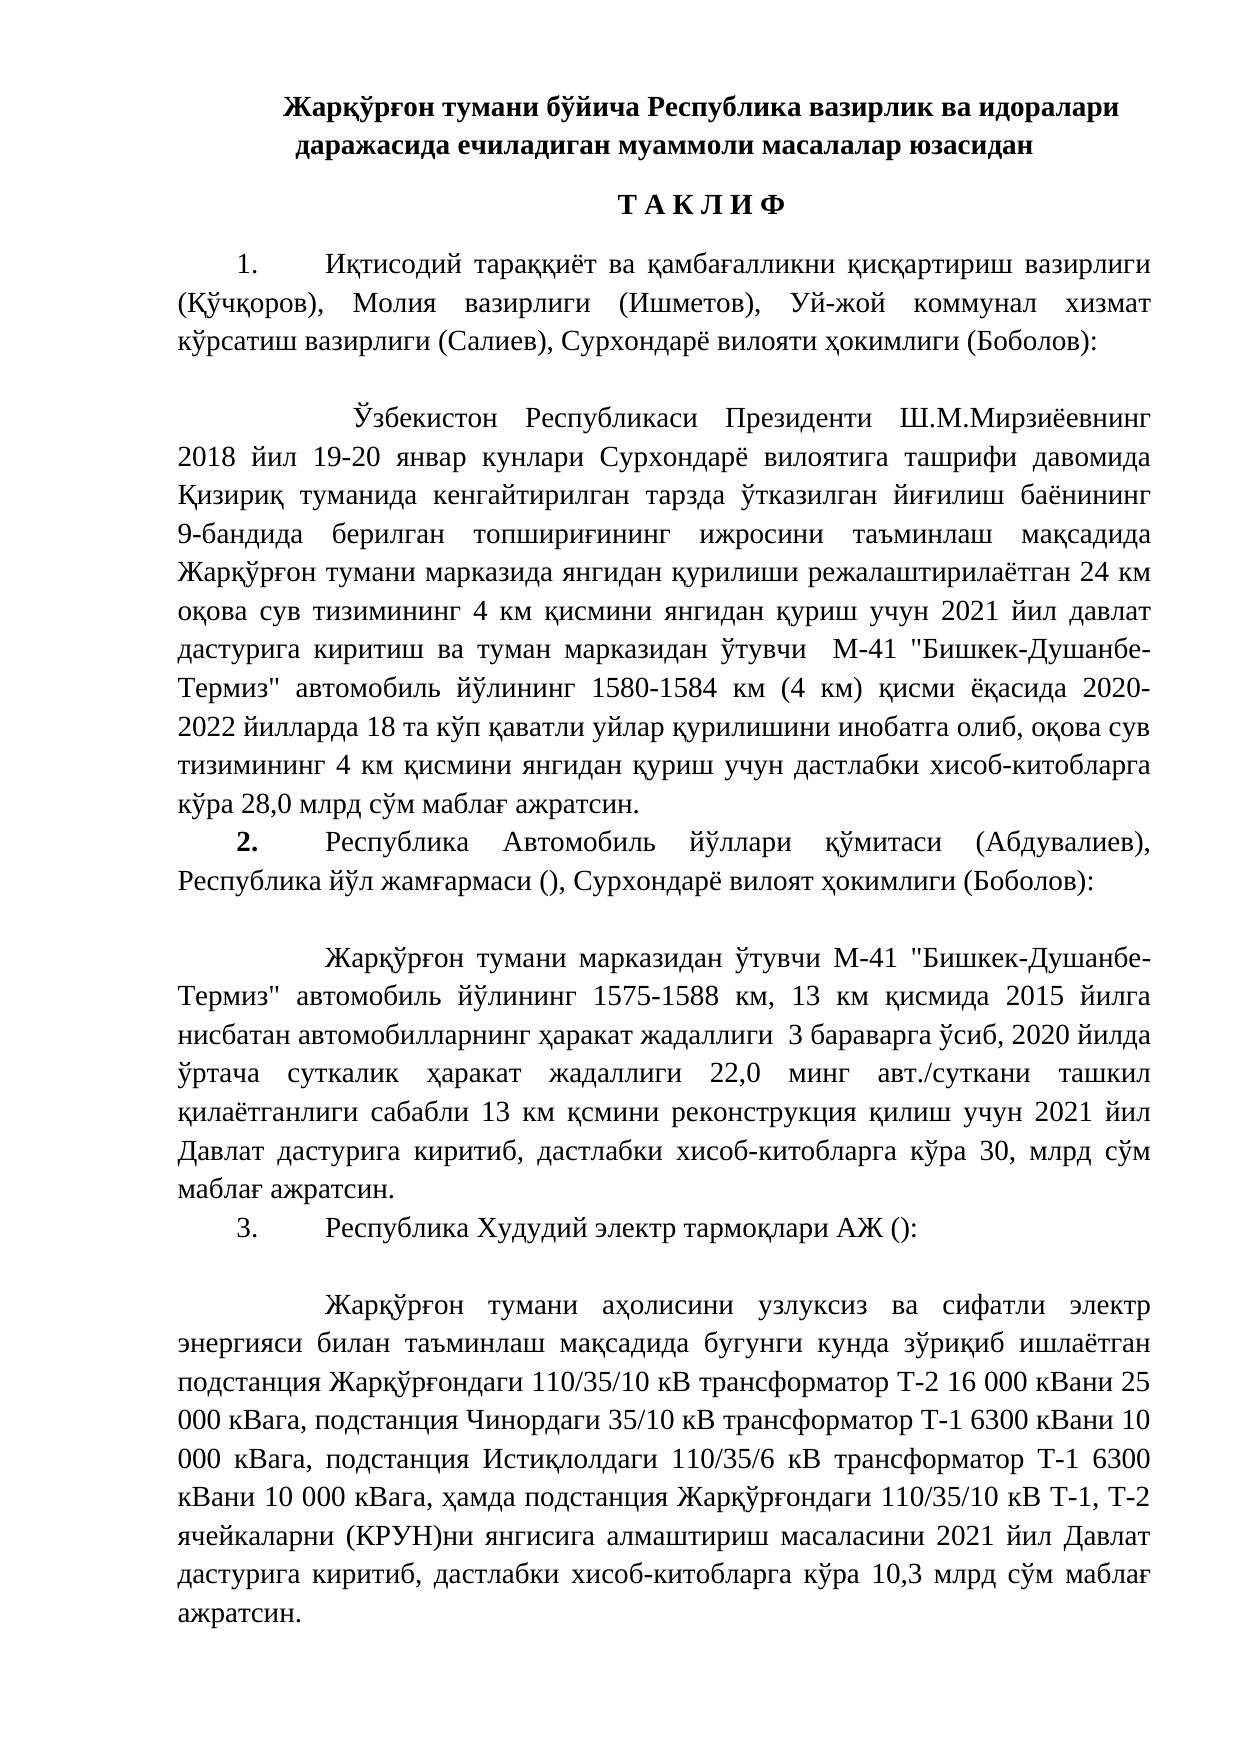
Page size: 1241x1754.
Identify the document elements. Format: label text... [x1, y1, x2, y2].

list Республика Автомобиль йўллари қўмитаси (Абдувалиев), Республика йўл жамғармаси (), Сурхондарё вилоят ҳокимлиги (Боболов): [177, 824, 1152, 896]
list Жарқўрғон тумани марказидан ўтувчи М-41 "Бишкек-Душанбе-Термиз" автомобиль йўлининг 1575-1588 км, 13 км қисмида 2015 йилга нисбатан автомобилларнинг ҳаракат жадаллиги 3 бараварга ўсиб, 2020 йилда ўртача суткалик ҳаракат жадаллиги 22,0 минг авт./суткани ташкил қилаётганлиги сабабли 13 км қсмини реконструкция қилиш учун 2021 йил Давлат дастурига киритиб, дастлабки хисоб-китобларга кўра 30, млрд сўм маблағ ажратсин. [177, 940, 1152, 1205]
text Т А К Л И Ф [177, 187, 1152, 220]
list Республика Худудий электр тармоқлари АЖ (): [177, 1210, 1152, 1243]
list Ўзбекистон Республикаси Президенти Ш.М.Мирзиёевнинг 2018 йил 19-20 январ кунлари Сурхондарё вилоятига ташрифи давомида Қизириқ туманида кенгайтирилган тарзда ўтказилган йиғилиш баёнининг 9-бандида берилган топшириғининг ижросини таъминлаш мақсадида Жарқўрғон тумани марказида янгидан қурилиши режалаштирилаётган 24 км оқова сув тизимининг 4 км қисмини янгидан қуриш учун 2021 йил давлат дастурига киритиш ва туман марказидан ўтувчи М-41 "Бишкек-Душанбе-Термиз" автомобиль йўлининг 1580-1584 км (4 км) қисми ёқасида 2020- 2022 йилларда 18 та кўп қаватли уйлар қурилишини инобатга олиб, оқова сув тизимининг 4 км қисмини янгидан қуриш учун дастлабки хисоб-китобларга кўра 28,0 млрд сўм маблағ ажратсин. [177, 400, 1152, 819]
list Жарқўрғон тумани аҳолисини узлуксиз ва сифатли электр энергияси билан таъминлаш мақсадида бугунги кунда зўриқиб ишлаётган подстанция Жарқўрғондаги 110/35/10 кВ трансформатор Т-2 16 000 кВани 25 000 кВага, подстанция Чинордаги 35/10 кВ трансформатор Т-1 6300 кВани 10 000 кВага, подстанция Истиқлолдаги 110/35/6 кВ трансформатор Т-1 6300 кВани 10 000 кВага, ҳамда подстанция Жарқўрғондаги 110/35/10 кВ Т-1, Т-2 ячейкаларни (КРУН)ни янгисига алмаштириш масаласини 2021 йил Давлат дастурига киритиб, дастлабки хисоб-китобларга кўра 10,3 млрд сўм маблағ ажратсин. [177, 1287, 1152, 1629]
list Иқтисодий тараққиёт ва қамбағалликни қисқартириш вазирлиги (Қўчқоров), Молия вазирлиги (Ишметов), Уй-жой коммунал хизмат кўрсатиш вазирлиги (Салиев), Сурхондарё вилояти ҳокимлиги (Боболов): [177, 246, 1152, 357]
text Жарқўрғон тумани бўйича Республика вазирлик ва идоралари даражасида ечиладиган муаммоли масалалар юзасидан [177, 89, 1152, 161]
